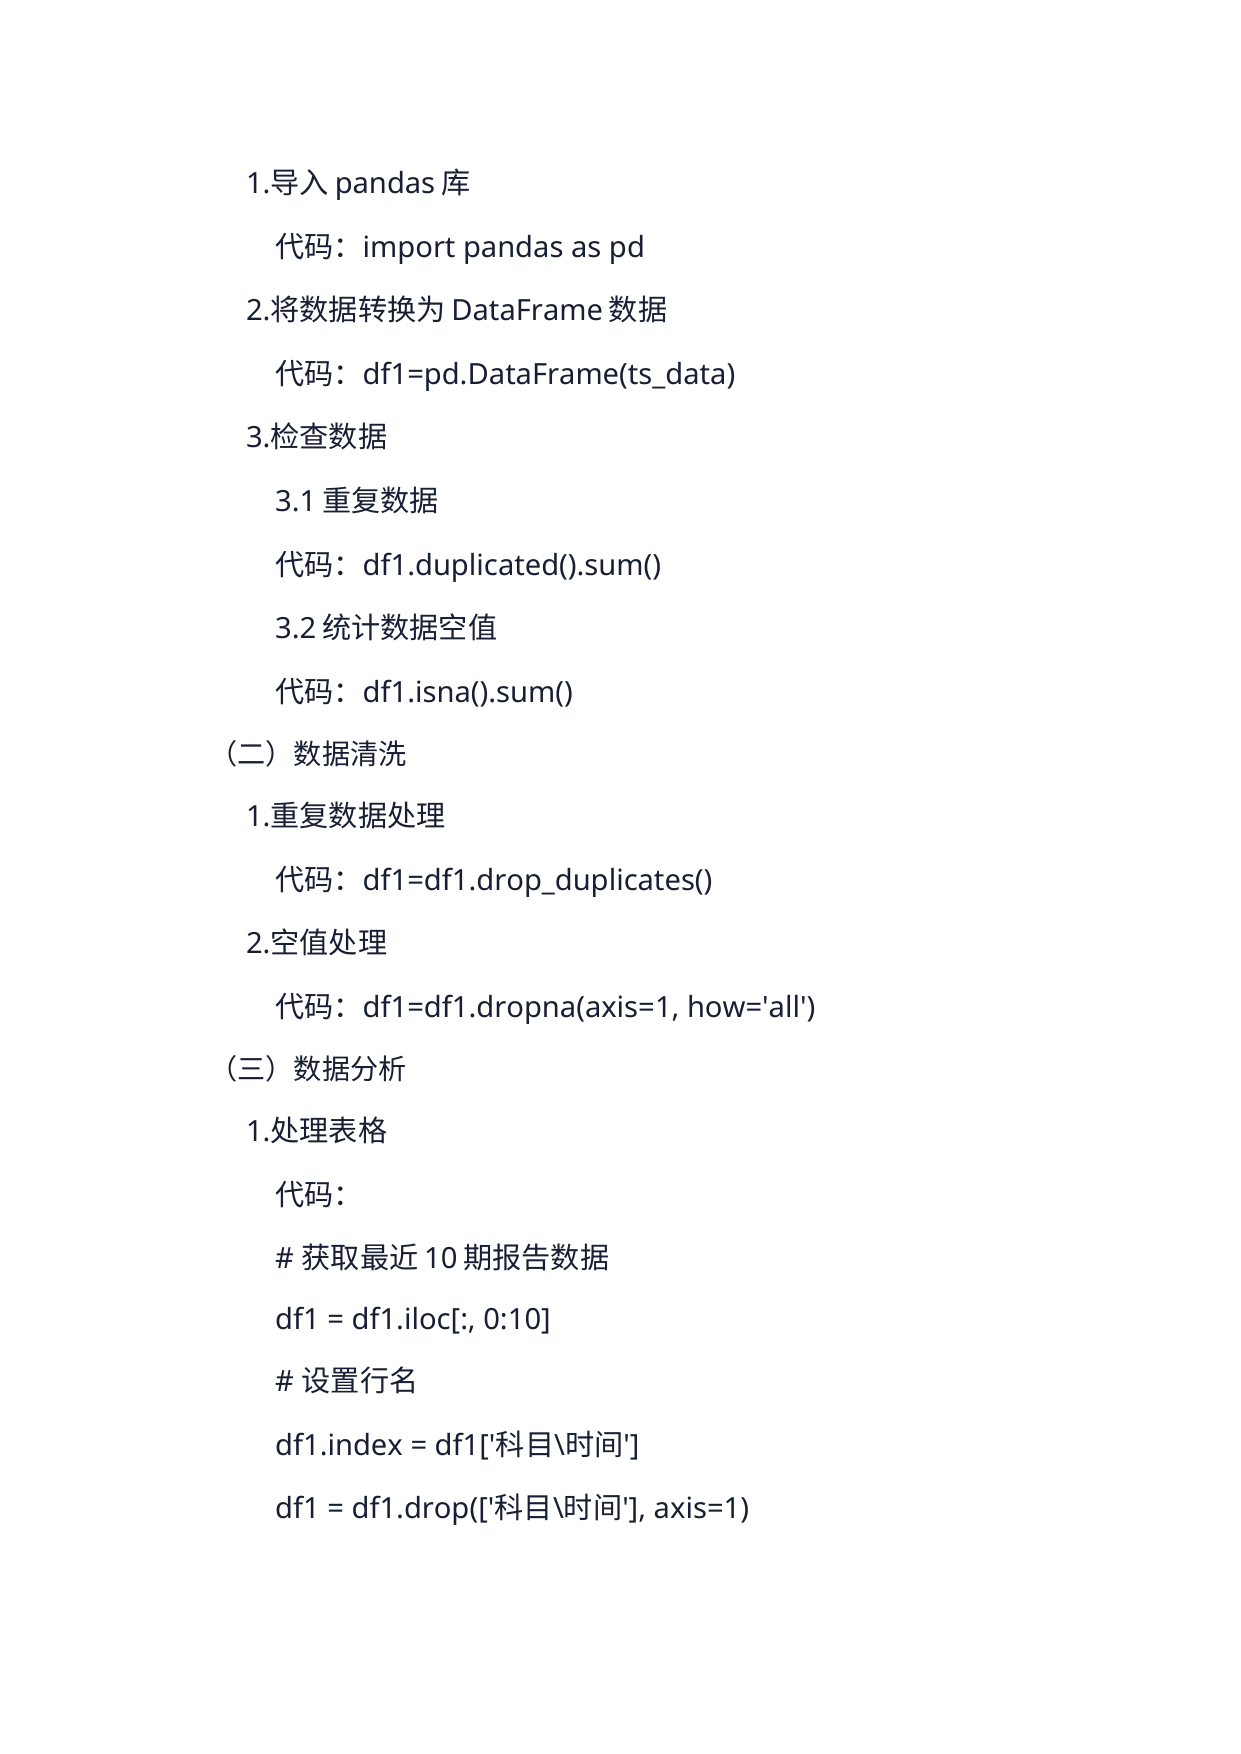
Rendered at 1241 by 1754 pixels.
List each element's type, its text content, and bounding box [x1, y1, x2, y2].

text 代码：df1.duplicated().sum() [246, 541, 1053, 583]
text df1 = df1.iloc[:, 0:10] [246, 1298, 1053, 1338]
text 3.检查数据 [246, 414, 1053, 456]
text 代码：df1=df1.drop_duplicates() [246, 856, 1053, 899]
text 2.空值处理 [246, 920, 1053, 962]
text 1.处理表格 [246, 1108, 1053, 1150]
text 代码： [246, 1171, 1053, 1214]
text df1.index = df1['科目\时间'] [246, 1421, 1053, 1464]
text 代码：df1.isna().sum() [246, 668, 1053, 711]
text 代码：df1=pd.DataFrame(ts_data) [246, 350, 1053, 393]
text 1.导入pandas库 [246, 160, 1053, 202]
text 3.2统计数据空值 [246, 604, 1053, 647]
text # 获取最近10期报告数据 [246, 1235, 1053, 1277]
text （二）数据清洗 [187, 732, 1053, 772]
text 3.1重复数据 [246, 477, 1053, 520]
text 1.重复数据处理 [246, 793, 1053, 835]
text 代码：import pandas as pd [246, 223, 1053, 266]
text df1 = df1.drop(['科目\时间'], axis=1) [246, 1485, 1053, 1527]
text # 设置行名 [246, 1358, 1053, 1400]
text （三）数据分析 [187, 1047, 1053, 1088]
text 代码：df1=df1.dropna(axis=1, how='all') [275, 983, 1053, 1026]
text 2.将数据转换为DataFrame数据 [246, 287, 1053, 329]
